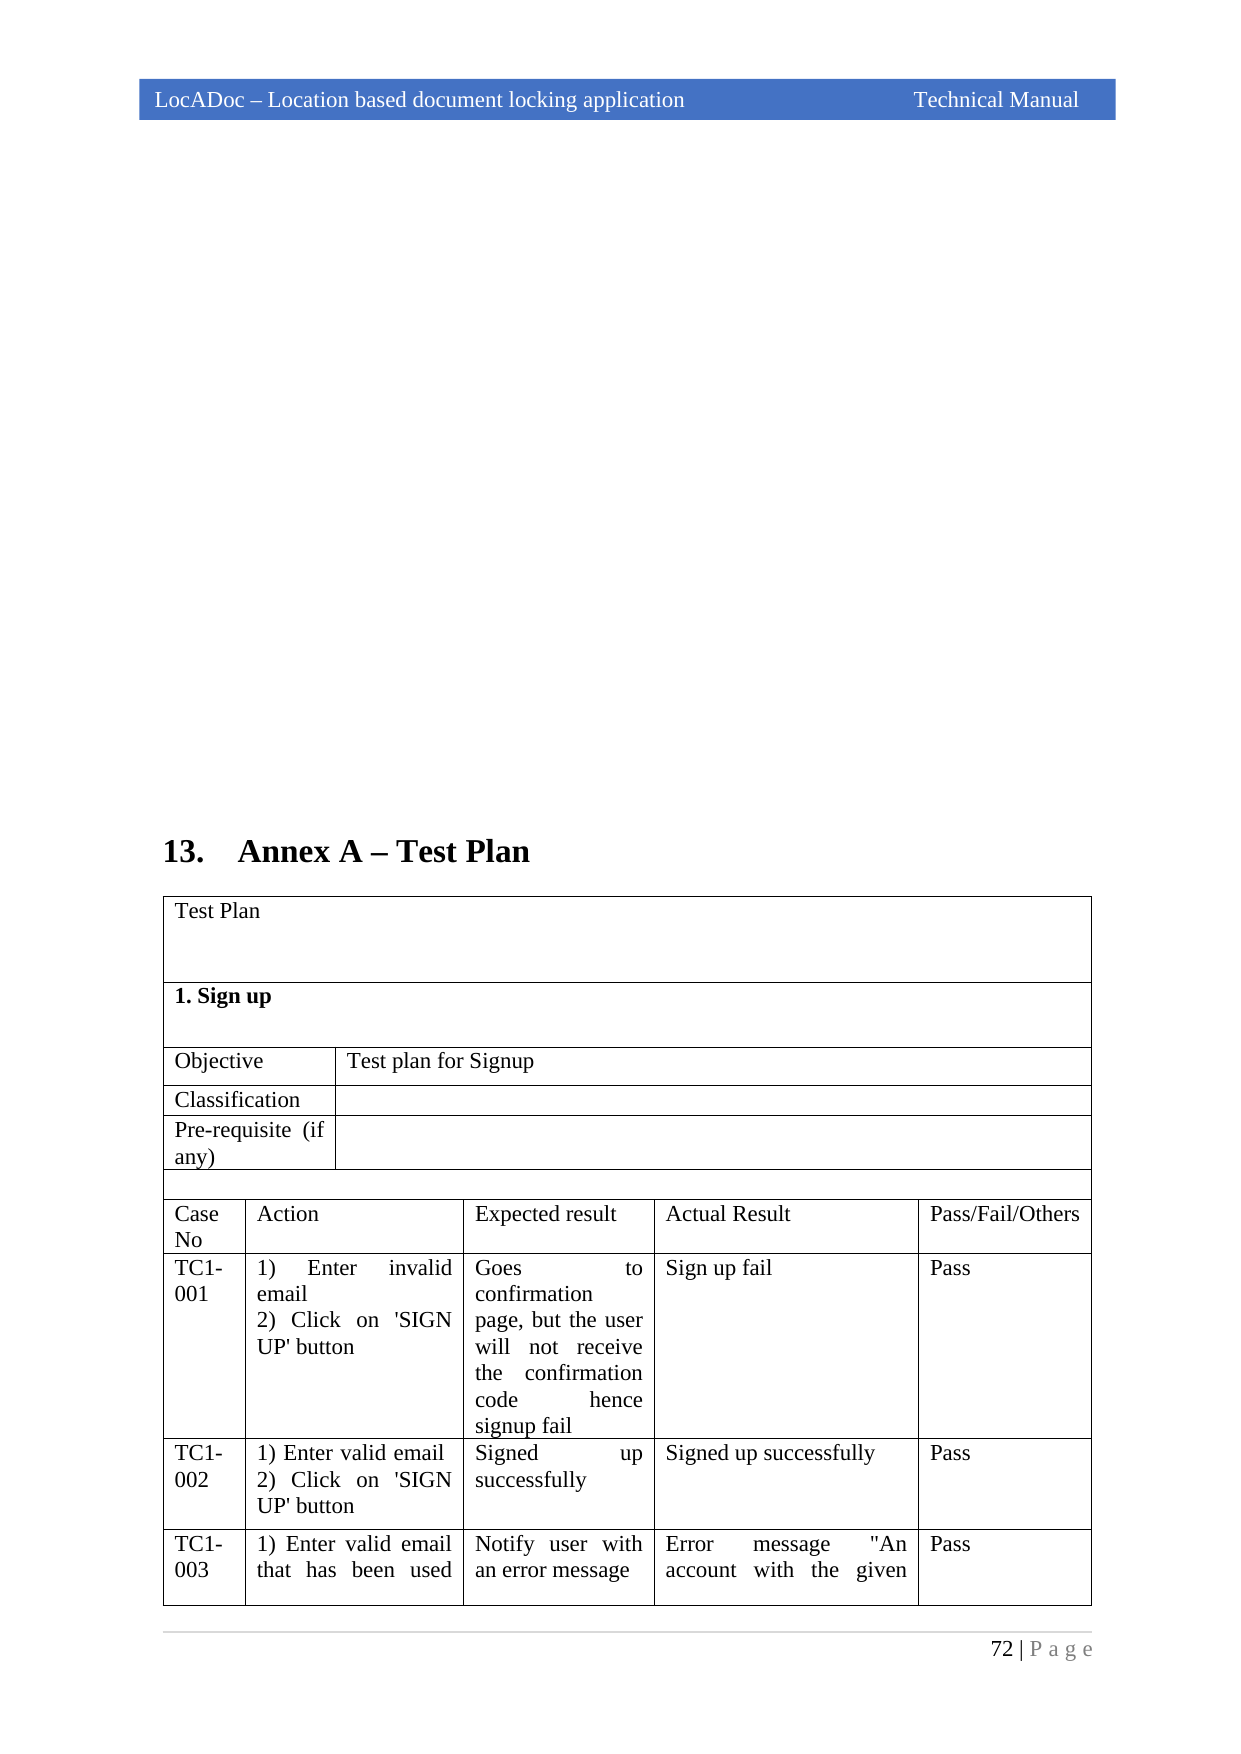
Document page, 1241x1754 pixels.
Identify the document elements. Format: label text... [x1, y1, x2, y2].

table_cell 1. Sign up [164, 983, 1091, 1047]
table_cell [164, 1170, 1091, 1199]
table_cell [336, 1116, 1091, 1169]
table_cell Notify user with an error message [464, 1530, 654, 1605]
table_cell [336, 1086, 1091, 1115]
table_cell Case No [164, 1200, 245, 1253]
table_cell Pass [919, 1254, 1091, 1438]
table_cell 1) Enter valid email 2) Click on 'SIGN UP' button [246, 1439, 463, 1529]
table_cell Goes to confirmation page, but the user will not receive the confirmation code hence signup fail [464, 1254, 654, 1438]
table_cell TC1-002 [164, 1439, 245, 1529]
subtitle Annex A – Test Plan [162, 832, 1092, 870]
table_cell Pass/Fail/Others [919, 1200, 1091, 1253]
table_cell Error message "An account with the given email already exists" [655, 1530, 918, 1605]
table_cell Pass [919, 1439, 1091, 1529]
table_cell Pass [919, 1530, 1091, 1605]
table_cell Objective [164, 1048, 335, 1085]
table_cell TC1-001 [164, 1254, 245, 1438]
table_cell Classification [164, 1086, 335, 1115]
table_cell Pre-requisite (if any) [164, 1116, 335, 1169]
table_cell Action [246, 1200, 463, 1253]
table_cell 1) Enter invalid email 2) Click on 'SIGN UP' button [246, 1254, 463, 1438]
table_cell Sign up fail [655, 1254, 918, 1438]
table_cell Test plan for Signup [336, 1048, 1091, 1085]
table_cell Expected result [464, 1200, 654, 1253]
table_cell Signed up successfully [655, 1439, 918, 1529]
table_cell Signed up successfully [464, 1439, 654, 1529]
table_cell Actual Result [655, 1200, 918, 1253]
table_cell 1) Enter valid email that has been used before 2) Click on 'SIGN UP' button [246, 1530, 463, 1605]
table_header Test Plan [164, 897, 1091, 982]
table_cell TC1-003 [164, 1530, 245, 1605]
